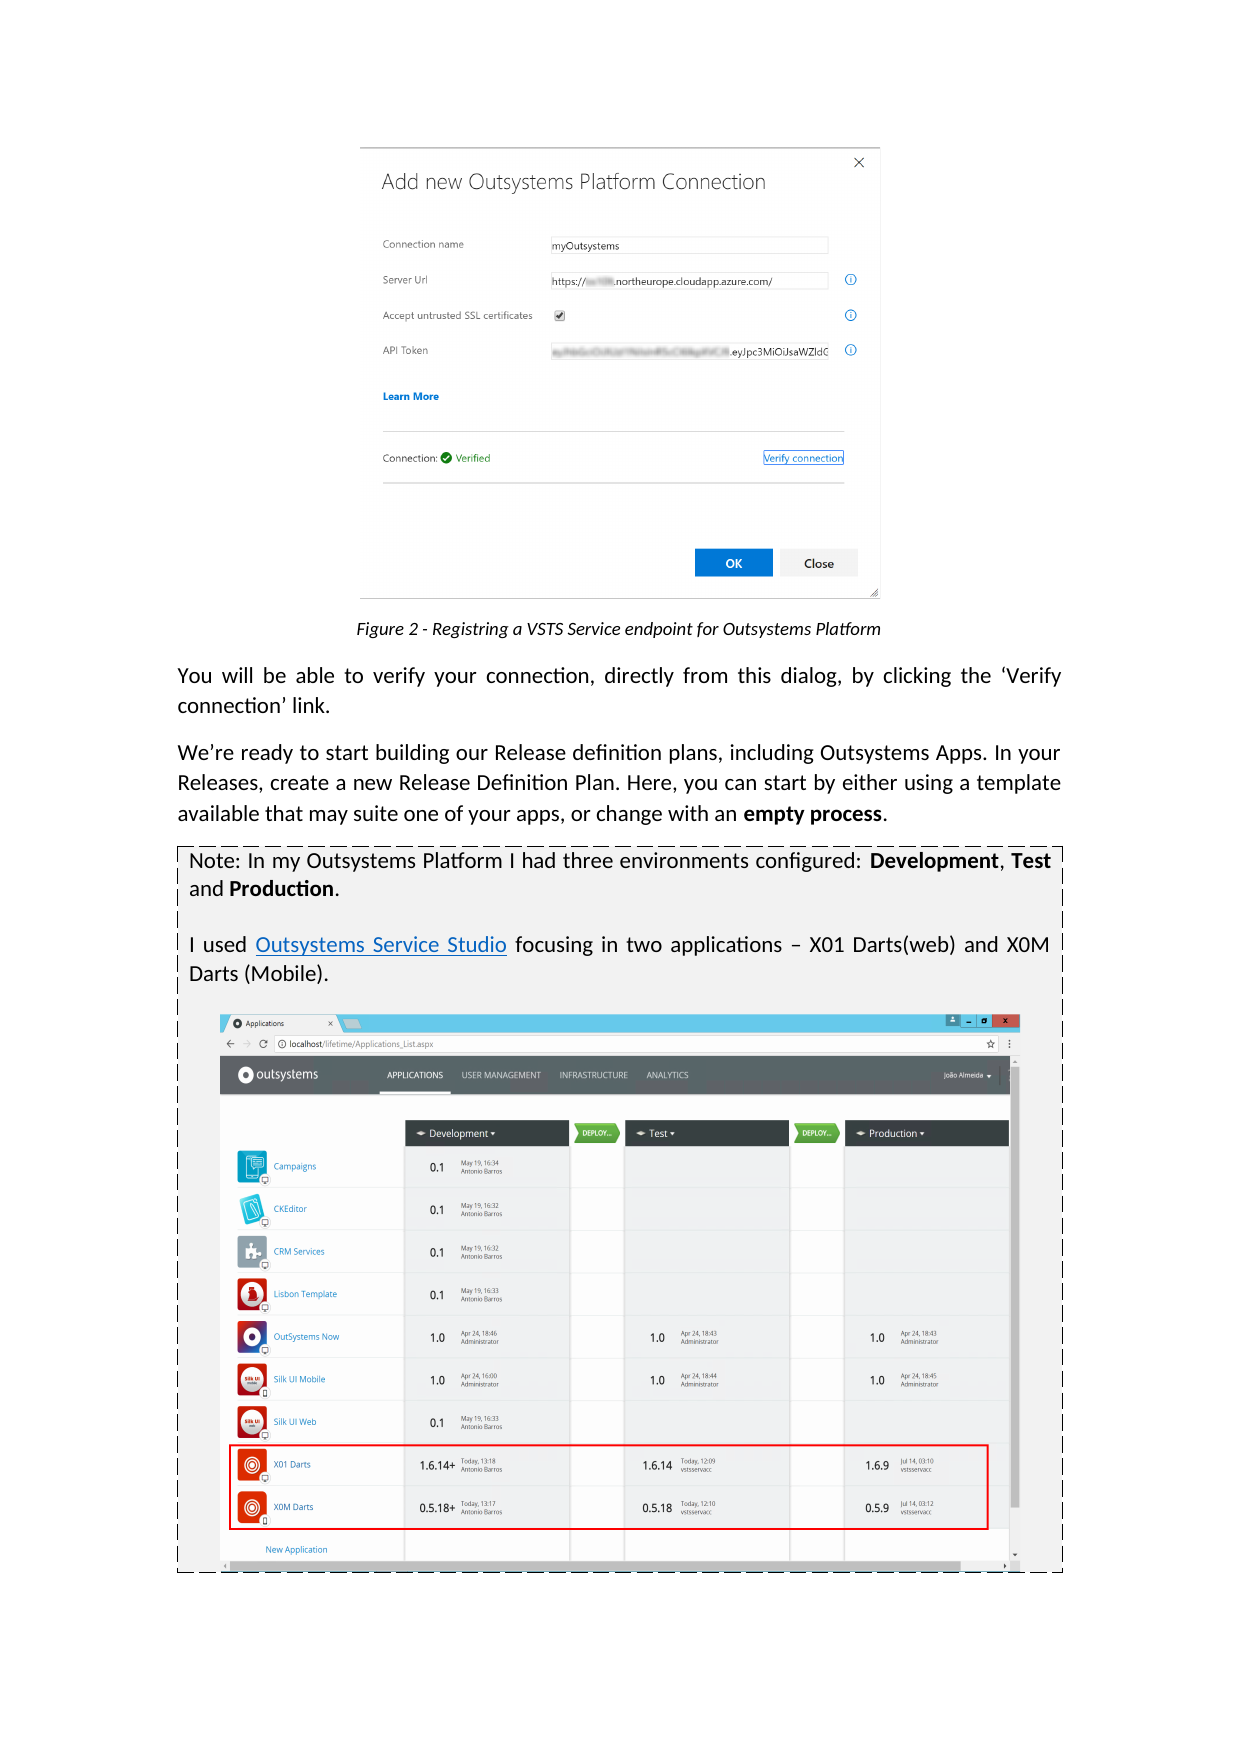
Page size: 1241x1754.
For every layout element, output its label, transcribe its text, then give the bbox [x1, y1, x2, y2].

picture [360, 147, 881, 599]
text Figure 2 - Registring a VSTS Service endpoint for Outsystems Platform [177, 617, 1063, 640]
text You will be able to verify your connection, directly from this dialog, by clicking the ‘Verify connection’ link. [177, 661, 1063, 719]
picture [220, 1014, 1020, 1572]
text We’re ready to start building our Release definition plans, including Outsystems Apps. In your Releases, create a new Release Definition Plan. Here, you can start by either using a template available that may suite one of your apps, or change with an empty process. [177, 738, 1063, 827]
